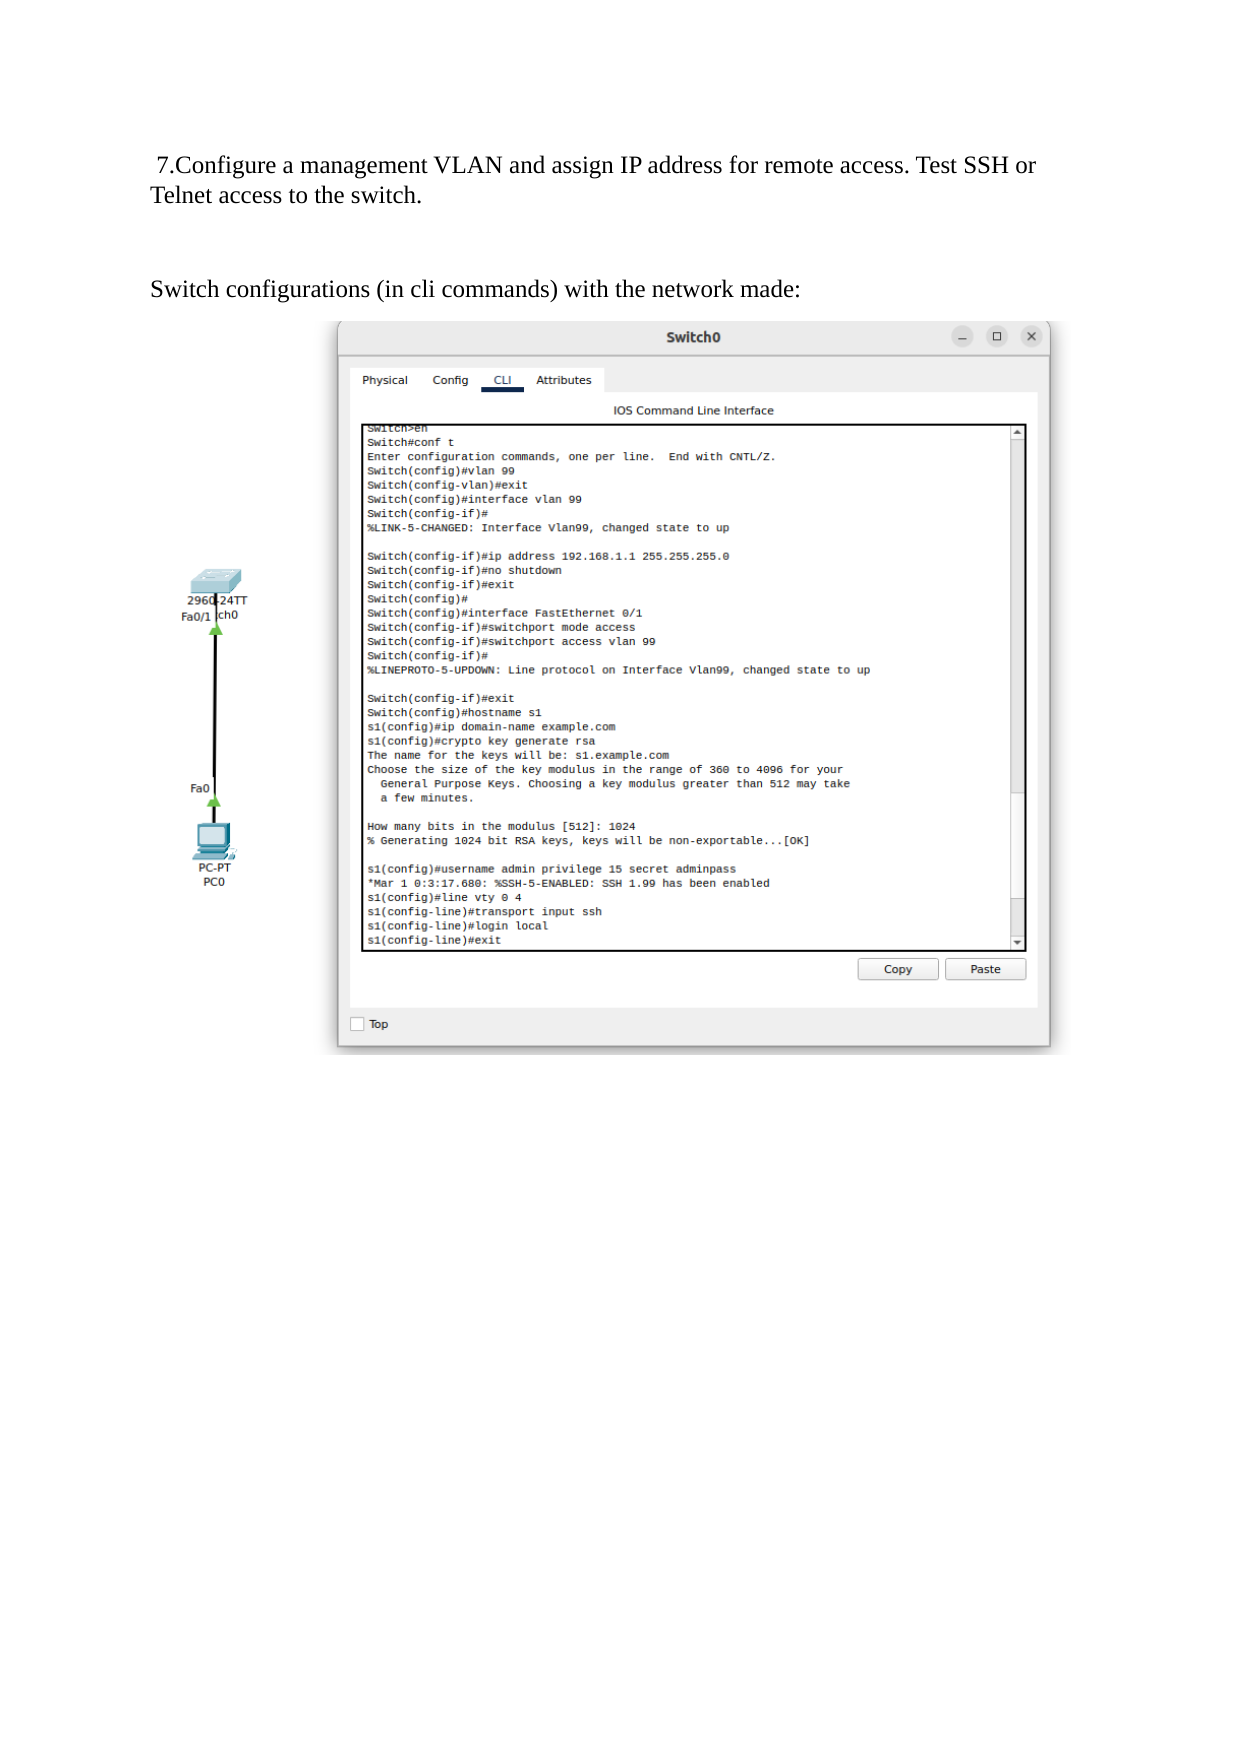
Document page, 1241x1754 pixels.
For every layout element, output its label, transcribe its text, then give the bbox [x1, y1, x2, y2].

text Switch configurations (in cli commands) with the network made: [150, 274, 1090, 303]
text 7.Configure a management VLAN and assign IP address for remote access. Test SSH or Telnet access to the switch. [150, 150, 1090, 209]
picture [150, 321, 1072, 1055]
